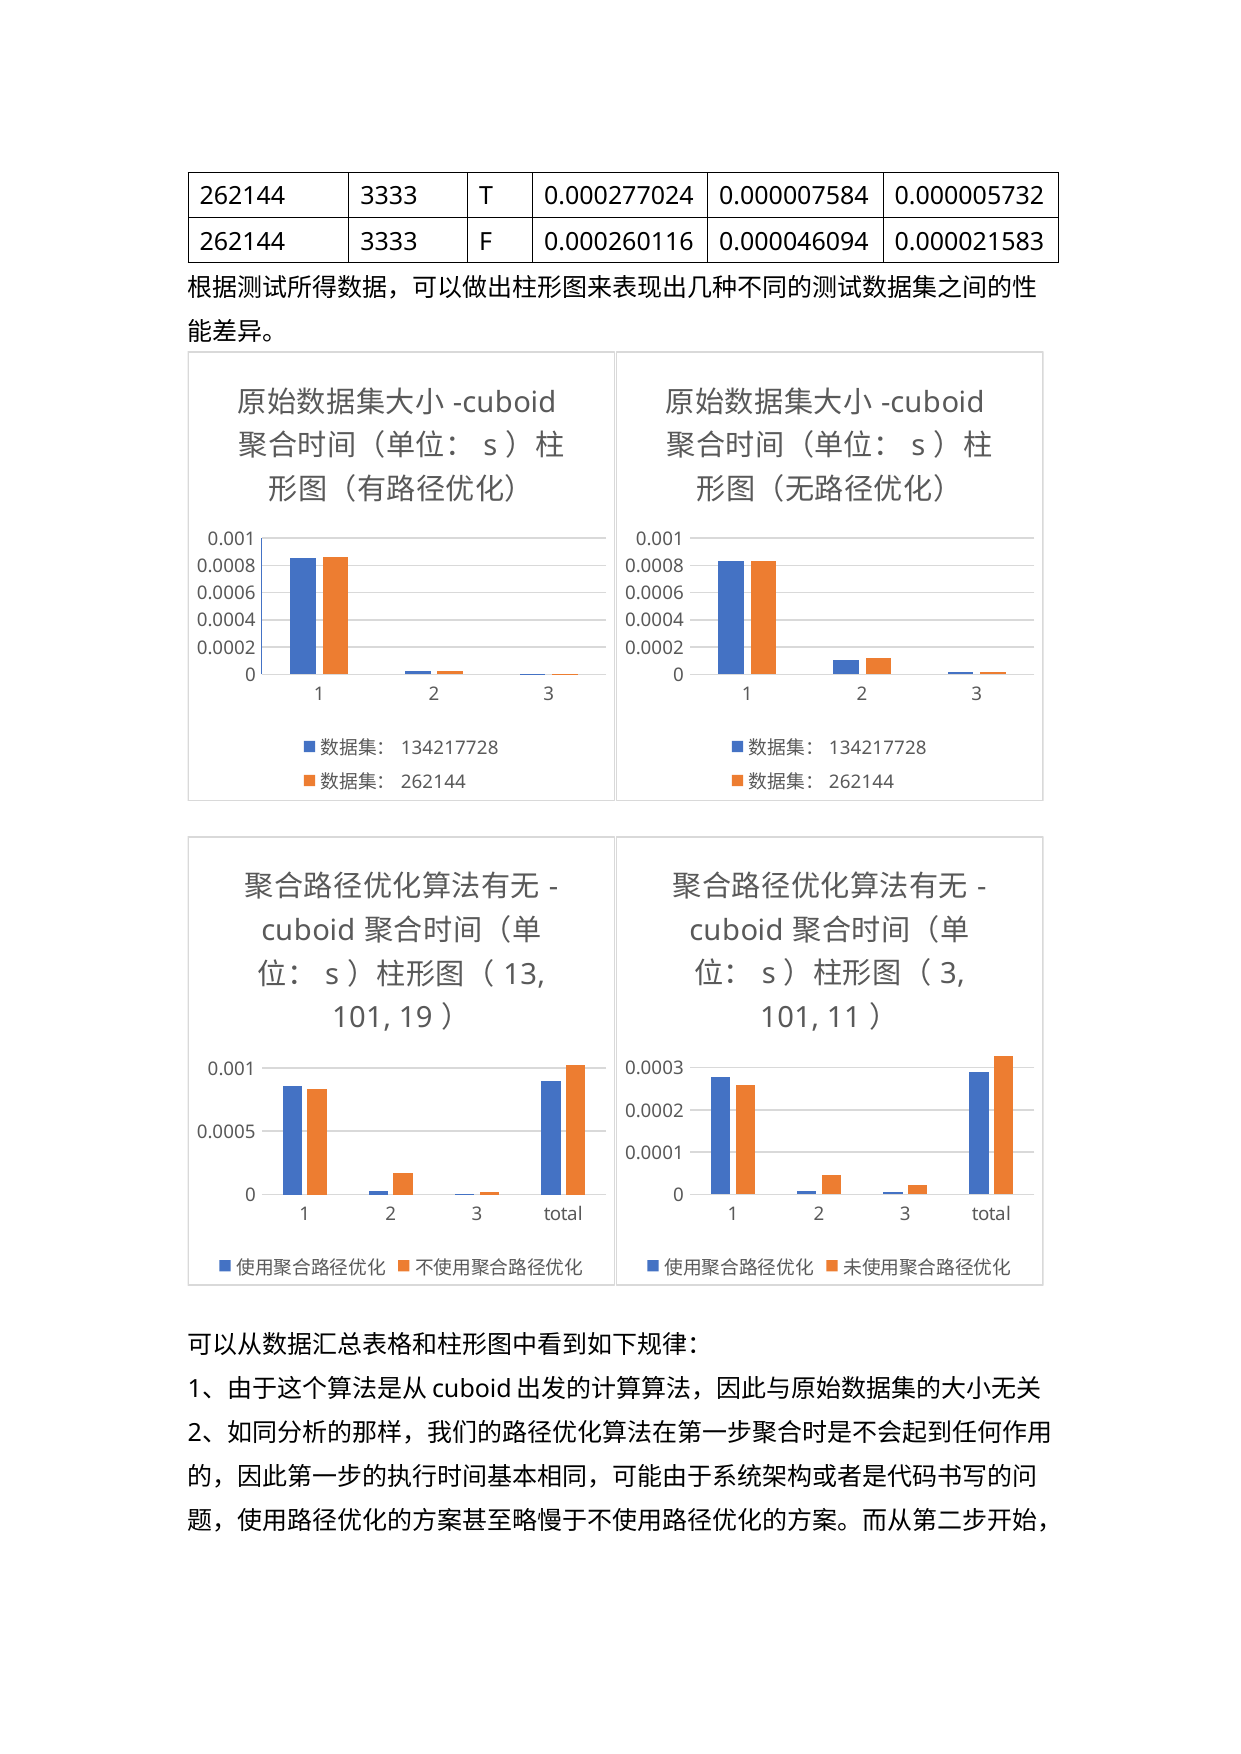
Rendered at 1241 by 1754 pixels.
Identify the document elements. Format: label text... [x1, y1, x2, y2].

table_cell 0.000021583 [884, 218, 1058, 262]
table_cell 0.000005732 [884, 173, 1058, 217]
table_cell T [468, 173, 532, 217]
table_cell 262144 [189, 218, 348, 262]
text 1、由于这个算法是从cuboid出发的计算算法，因此与原始数据集的大小无关 [187, 1365, 1053, 1409]
text 可以从数据汇总表格和柱形图中看到如下规律： [187, 1321, 1053, 1365]
table_cell 0.000046094 [708, 218, 883, 262]
table_cell 0.000007584 [708, 173, 883, 217]
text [187, 1409, 1053, 1541]
table_cell 0.000260116 [533, 218, 707, 262]
table_cell 3333 [349, 218, 467, 262]
table_cell 3333 [349, 173, 467, 217]
text 根据测试所得数据，可以做出柱形图来表现出几种不同的测试数据集之间的性能差异。 [187, 263, 1053, 351]
table_cell 0.000277024 [533, 173, 707, 217]
table_cell 262144 [189, 173, 348, 217]
table_cell F [468, 218, 532, 262]
